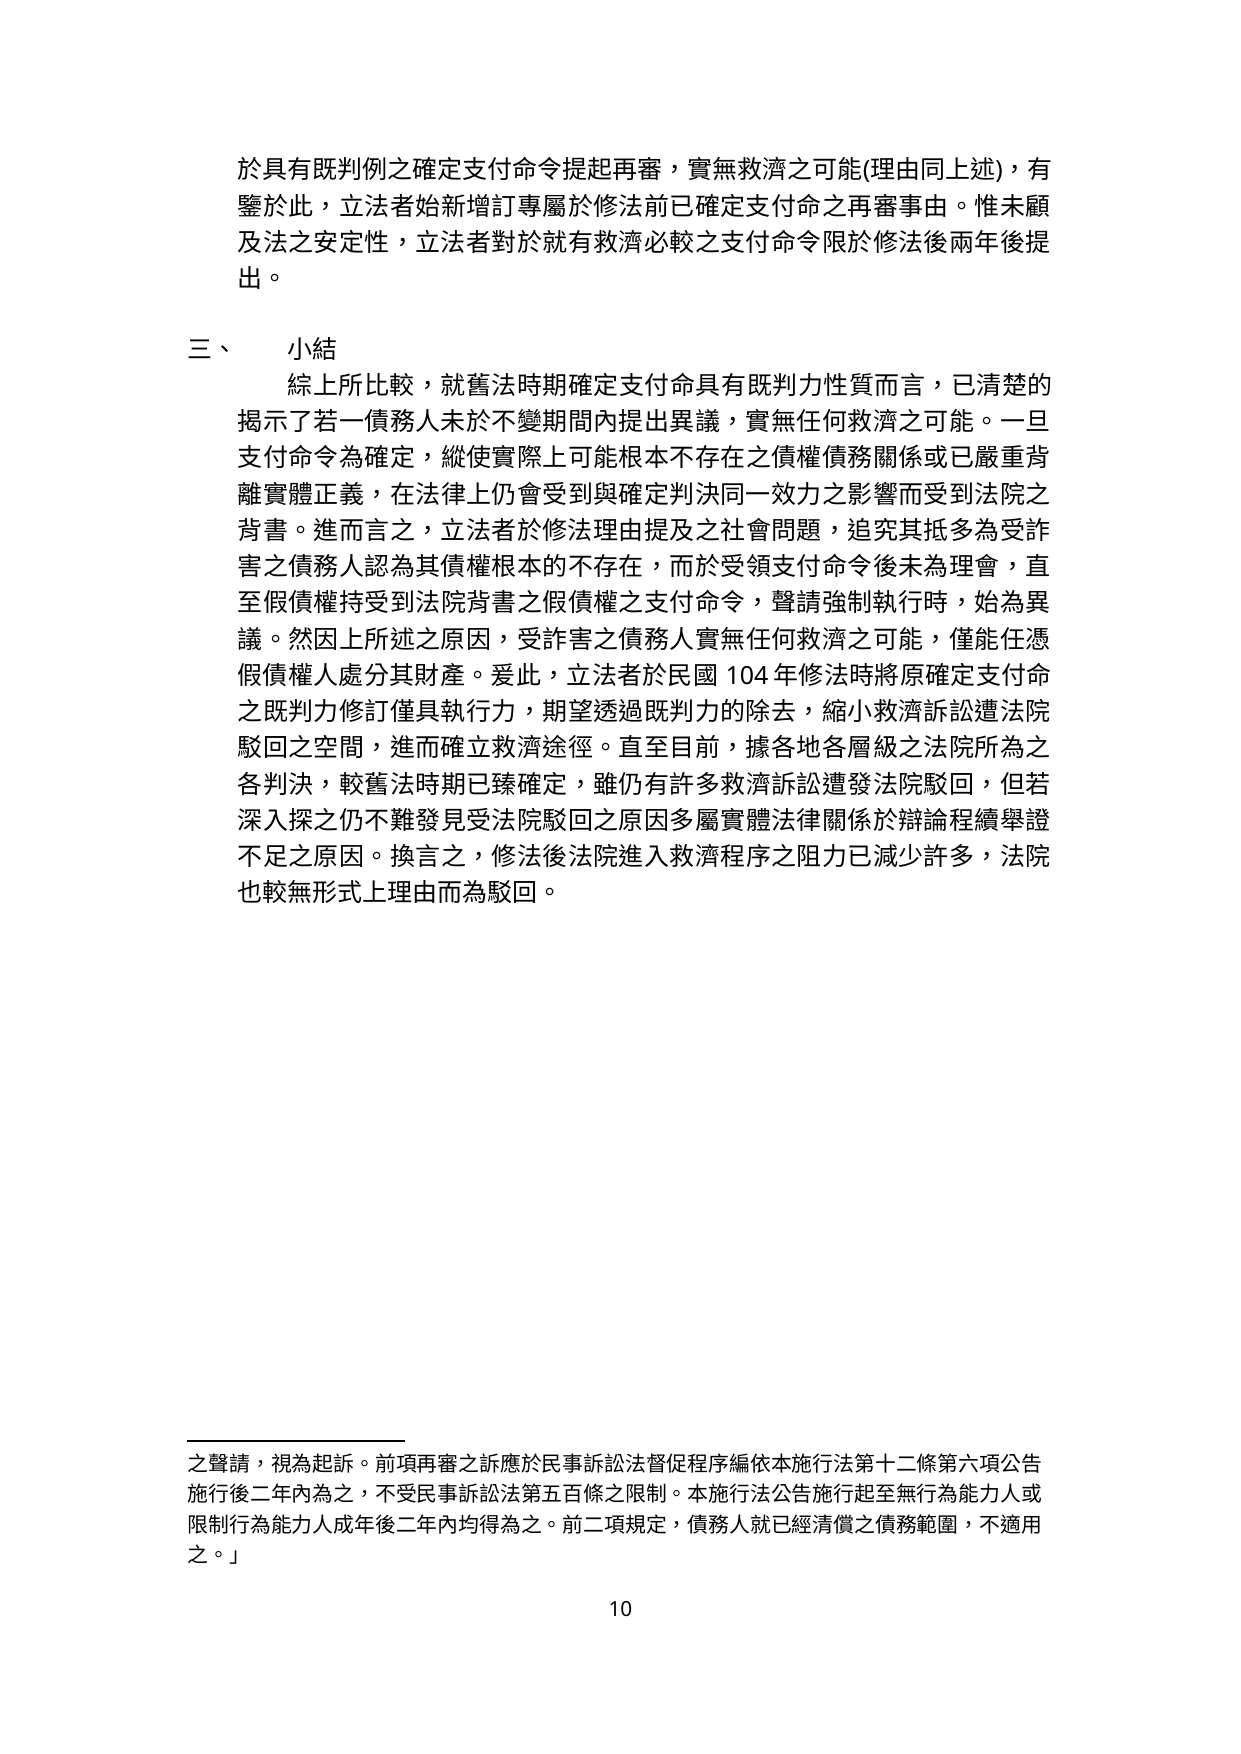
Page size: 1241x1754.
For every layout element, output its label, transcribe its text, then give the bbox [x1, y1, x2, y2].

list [237, 150, 1053, 295]
list 綜上所比較，就舊法時期確定支付命具有既判力性質而言，已清楚的揭示了若一債務人未於不變期間內提出異議，實無任何救濟之可能。一旦支付命令為確定，縱使實際上可能根本不存在之債權債務關係或已嚴重背離實體正義，在法律上仍會受到與確定判決同一效力之影響而受到法院之背書。進而言之，立法者於修法理由提及之社會問題，追究其抵多為受詐害之債務人認為其債權根本的不存在，而於受領支付命令後未為理會，直至假債權持受到法院背書之假債權之支付命令，聲請強制執行時，始為異議。然因上所述之原因，受詐害之債務人實無任何救濟之可能，僅能任憑假債權人處分其財產。爰此，立法者於民國104年修法時將原確定支付命之既判力修訂僅具執行力，期望透過既判力的除去，縮小救濟訴訟遭法院駁回之空間，進而確立救濟途徑。直至目前，據各地各層級之法院所為之各判決，較舊法時期已臻確定，雖仍有許多救濟訴訟遭發法院駁回，但若深入探之仍不難發見受法院駁回之原因多屬實體法律關係於辯論程續舉證不足之原因。換言之，修法後法院進入救濟程序之阻力已減少許多，法院也較無形式上理由而為駁回。 [237, 365, 1053, 909]
list 小結 [187, 329, 1053, 365]
